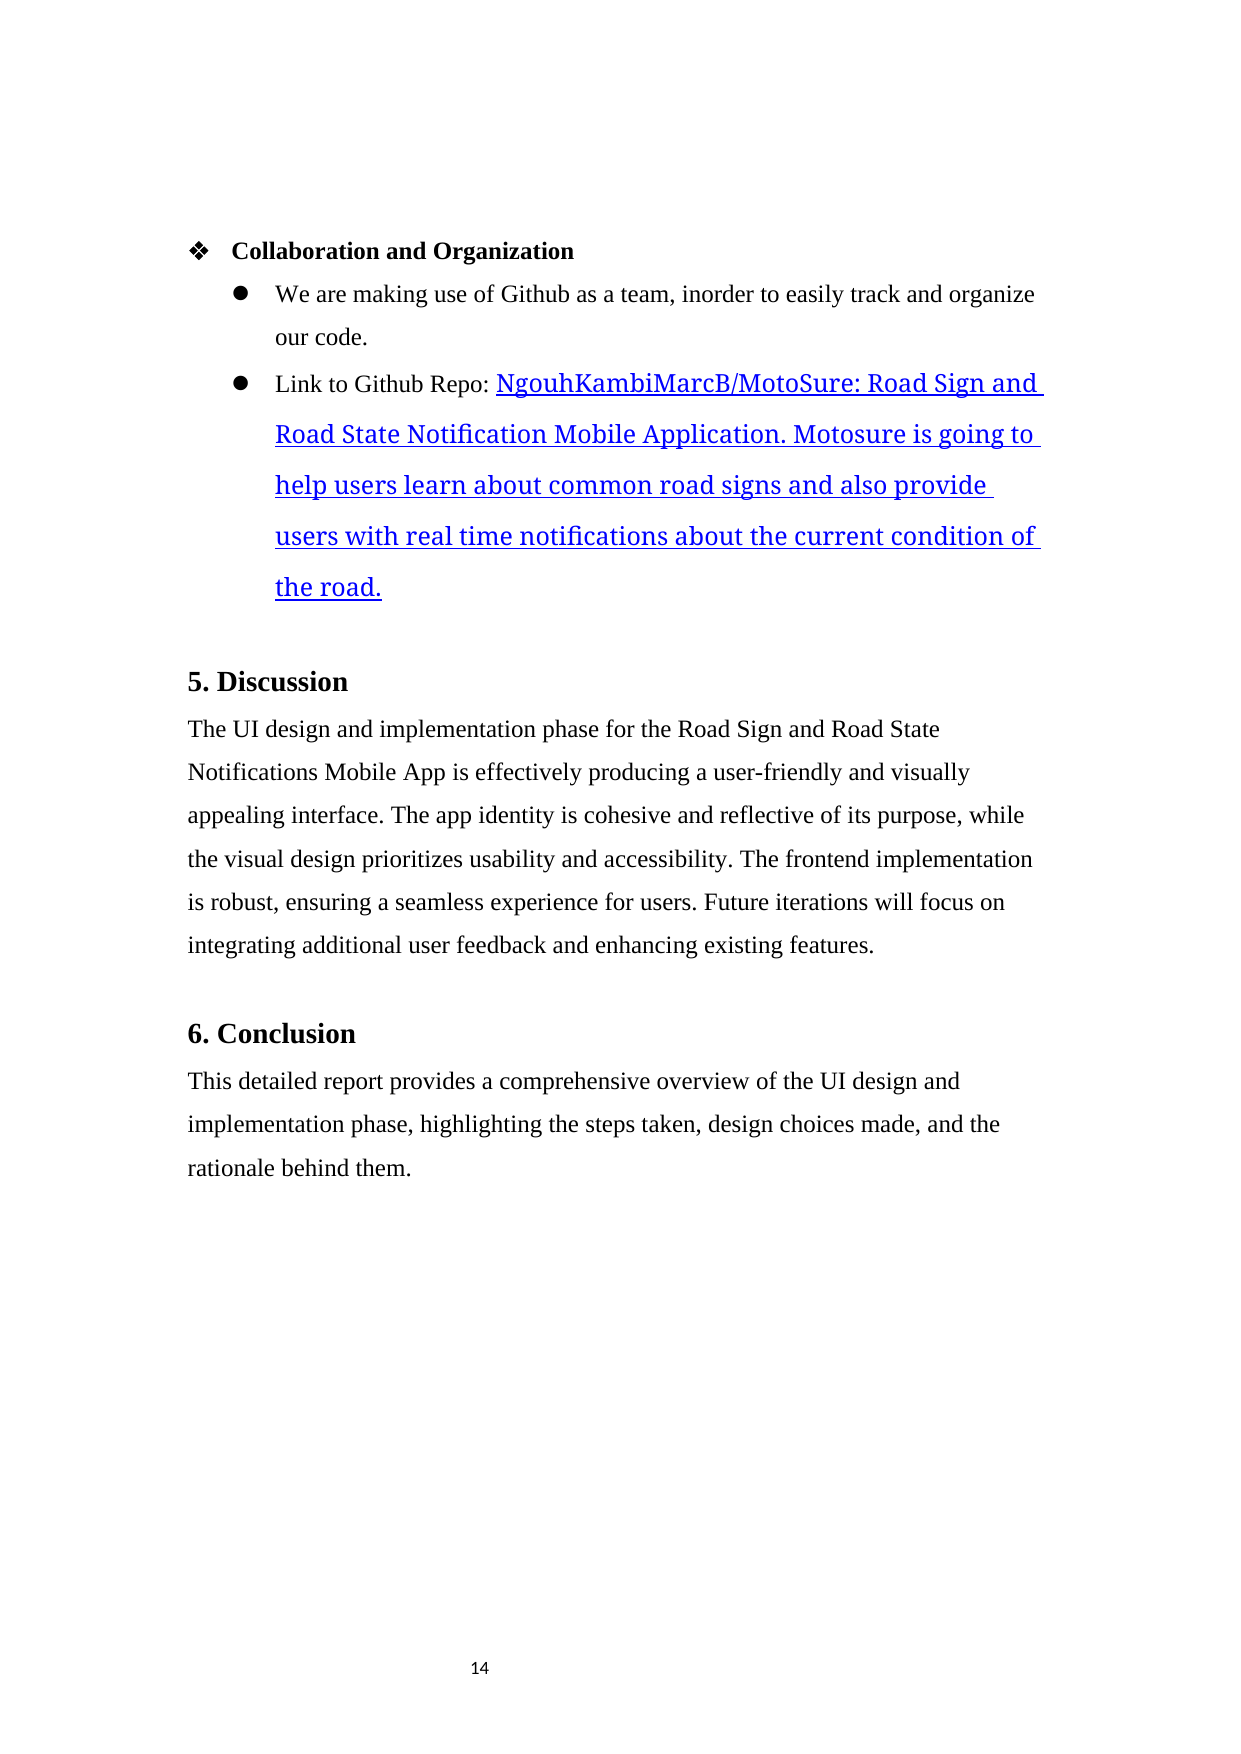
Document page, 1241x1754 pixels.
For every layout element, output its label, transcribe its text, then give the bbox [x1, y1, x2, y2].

list Discussion [187, 664, 1053, 697]
list This detailed report provides a comprehensive overview of the UI design and implementation phase, highlighting the steps taken, design choices made, and the rationale behind them. [187, 1066, 1053, 1181]
list We are making use of Github as a team, inorder to easily track and organize our code. [231, 279, 1053, 351]
text The UI design and implementation phase for the Road Sign and Road State Notifications Mobile App is effectively producing a user-friendly and visually appealing interface. The app identity is cohesive and reflective of its purpose, while the visual design prioritizes usability and accessibility. The frontend implementation is robust, ensuring a seamless experience for users. Future iterations will focus on integrating additional user feedback and enhancing existing features. [187, 714, 1053, 959]
list Link to Github Repo: NgouhKambiMarcB/MotoSure: Road Sign and Road State Notification Mobile Application. Motosure is going to help users learn about common road signs and also provide users with real time notifications about the current condition of the road. [231, 366, 1053, 604]
list Conclusion [187, 1016, 1053, 1050]
list Collaboration and Organization [187, 236, 1053, 265]
